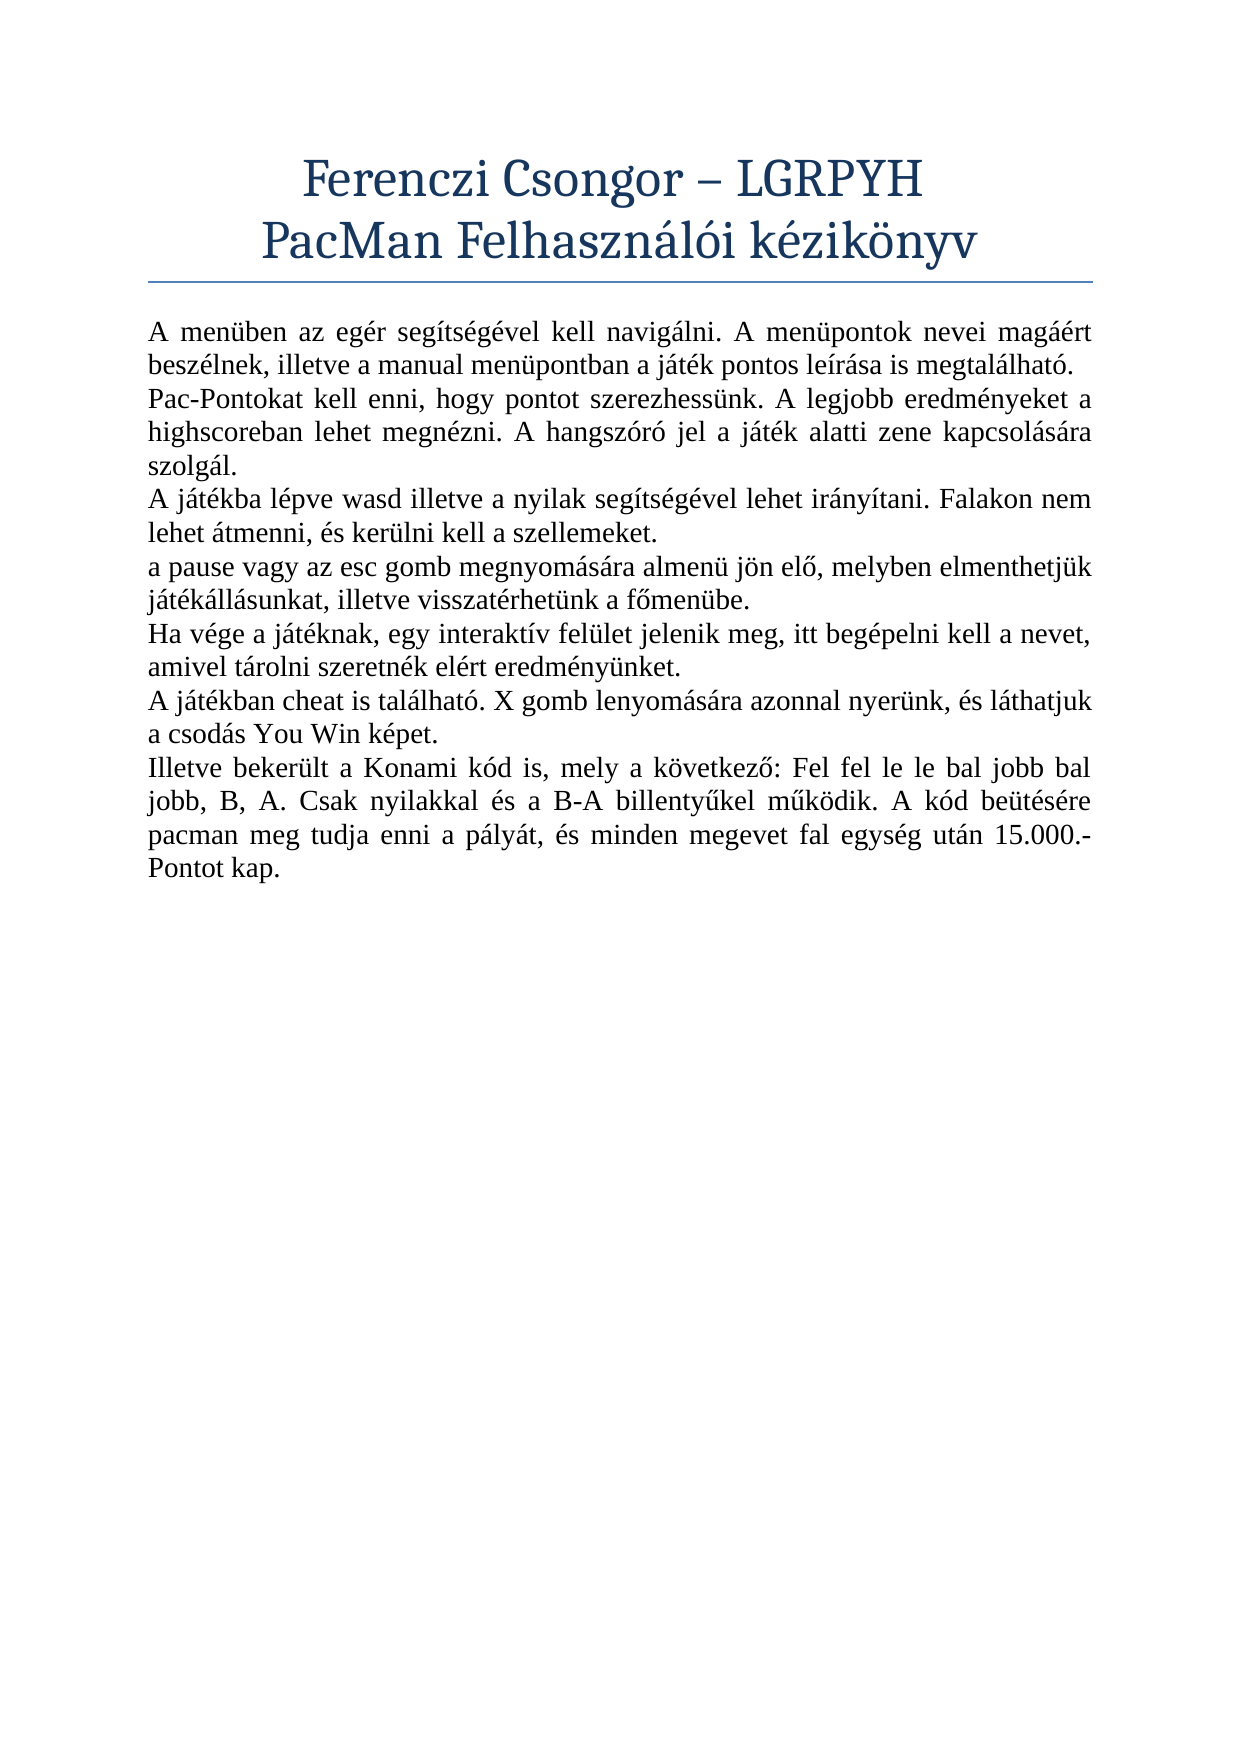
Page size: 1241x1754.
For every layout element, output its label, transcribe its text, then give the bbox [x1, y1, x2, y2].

title Ferenczi Csongor – LGRPYH PacMan Felhasználói kézikönyv [148, 148, 1093, 281]
text A menüben az egér segítségével kell navigálni. A menüpontok nevei magáért beszélnek, illetve a manual menüpontban a játék pontos leírása is megtalálható. [148, 314, 1093, 381]
text Ha vége a játéknak, egy interaktív felület jelenik meg, itt begépelni kell a nevet, amivel tárolni szeretnék elért eredményünket. [148, 616, 1093, 683]
text Illetve bekerült a Konami kód is, mely a következő: Fel fel le le bal jobb bal jobb, B, A. Csak nyilakkal és a B-A billentyűkel működik. A kód beütésére pacman meg tudja enni a pályát, és minden megevet fal egység után 15.000.-Pontot kap. [148, 750, 1093, 884]
text A játékba lépve wasd illetve a nyilak segítségével lehet irányítani. Falakon nem lehet átmenni, és kerülni kell a szellemeket. [148, 482, 1093, 549]
text A játékban cheat is található. X gomb lenyomására azonnal nyerünk, és láthatjuk a csodás You Win képet. [148, 683, 1093, 750]
text Pac-Pontokat kell enni, hogy pontot szerezhessünk. A legjobb eredményeket a highscoreban lehet megnézni. A hangszóró jel a játék alatti zene kapcsolására szolgál. [148, 381, 1093, 482]
text a pause vagy az esc gomb megnyomására almenü jön elő, melyben elmenthetjük játékállásunkat, illetve visszatérhetünk a főmenübe. [148, 549, 1093, 616]
